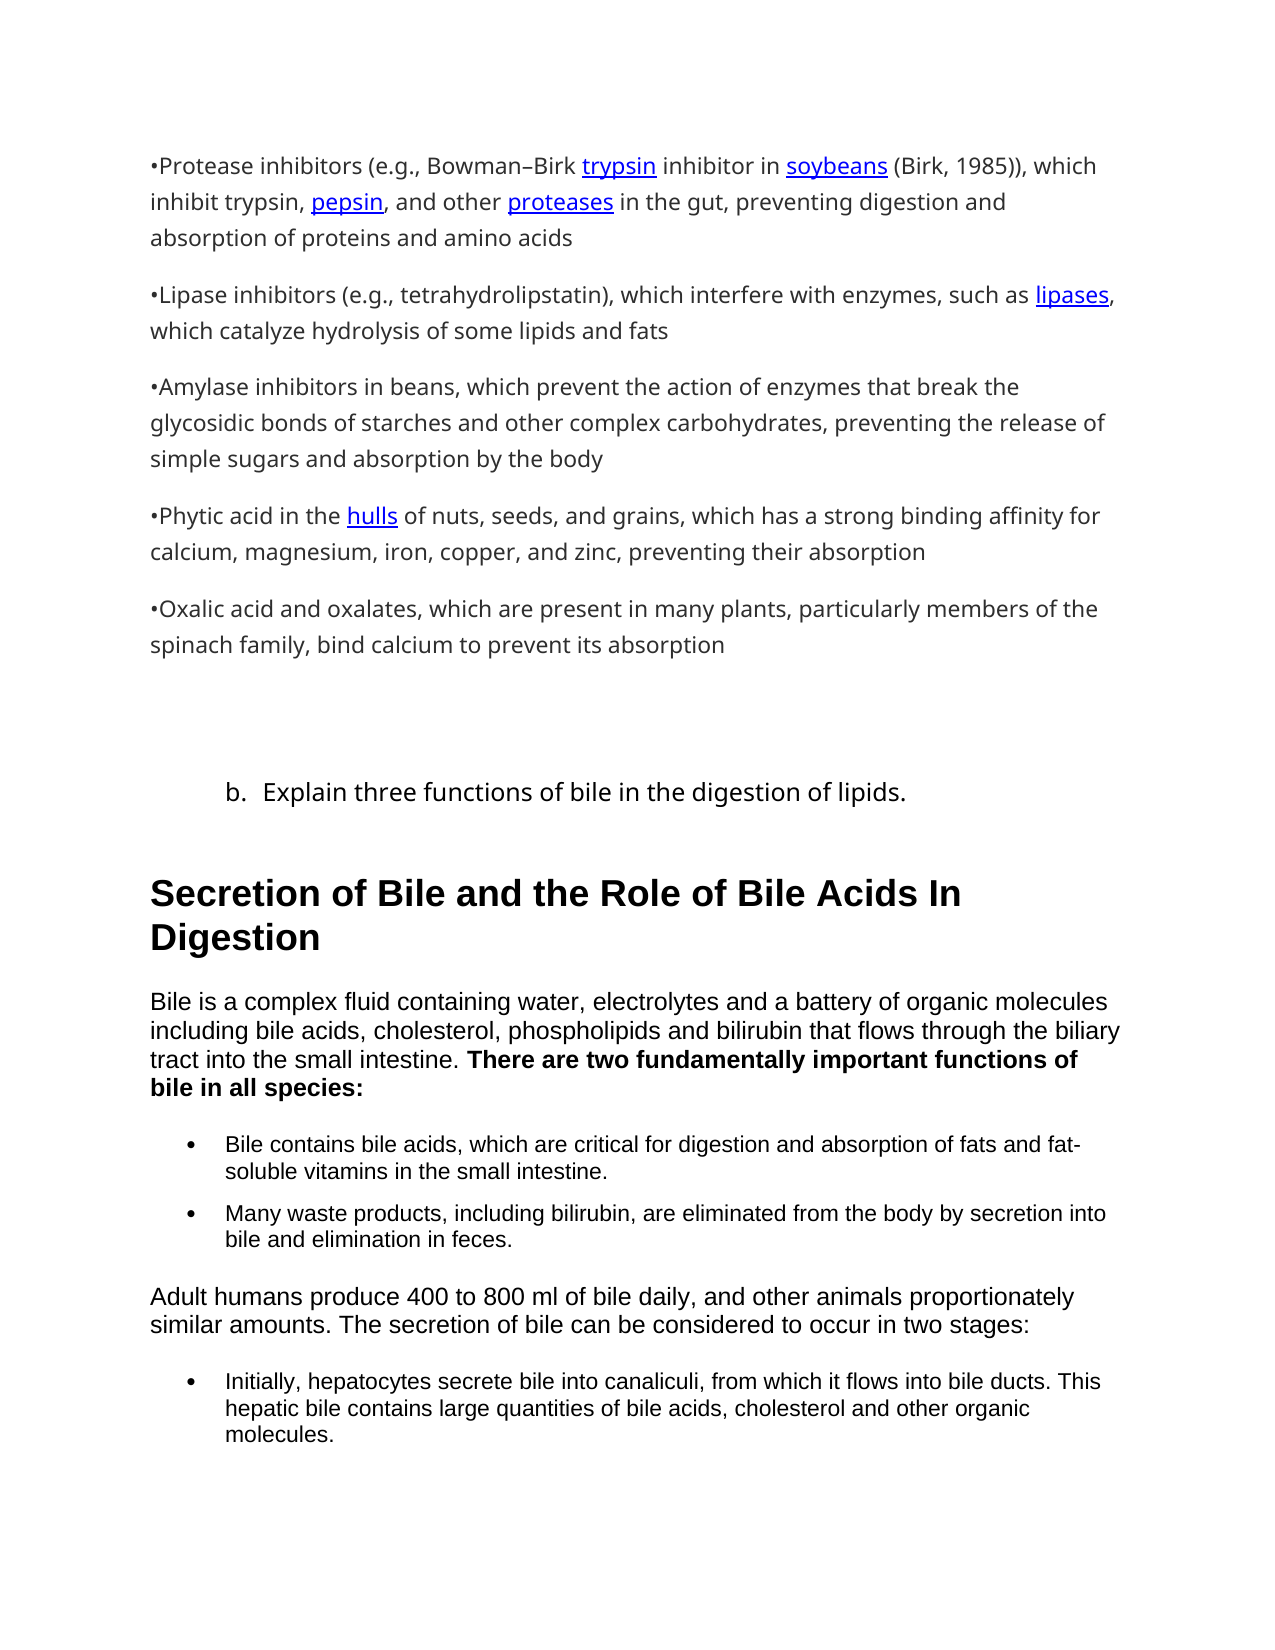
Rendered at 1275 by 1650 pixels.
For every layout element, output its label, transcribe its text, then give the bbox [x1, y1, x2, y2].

text Adult humans produce 400 to 800 ml of bile daily, and other animals proportionately similar amounts. The secretion of bile can be considered to occur in two stages: [150, 1281, 1125, 1339]
list Many waste products, including bilirubin, are eliminated from the body by secretion into bile and elimination in feces. [187, 1199, 1125, 1252]
text •Oxalic acid and oxalates, which are present in many plants, particularly members of the spinach family, bind calcium to prevent its absorption [150, 593, 1125, 660]
text •Amylase inhibitors in beans, which prevent the action of enzymes that break the glycosidic bonds of starches and other complex carbohydrates, preventing the release of simple sugars and absorption by the body [150, 371, 1125, 474]
text •Protease inhibitors (e.g., Bowman–Birk trypsin inhibitor in soybeans (Birk, 1985)), which inhibit trypsin, pepsin, and other proteases in the gut, preventing digestion and absorption of proteins and amino acids [150, 150, 1125, 253]
list Initially, hepatocytes secrete bile into canaliculi, from which it flows into bile ducts. This hepatic bile contains large quantities of bile acids, cholesterol and other organic molecules. [187, 1368, 1125, 1447]
list Bile contains bile acids, which are critical for digestion and absorption of fats and fat-soluble vitamins in the small intestine. [187, 1131, 1125, 1184]
text Bile is a complex fluid containing water, electrolytes and a battery of organic molecules including bile acids, cholesterol, phospholipids and bilirubin that flows through the biliary tract into the small intestine. There are two fundamentally important functions of bile in all species: [150, 987, 1125, 1102]
text •Phytic acid in the hulls of nuts, seeds, and grains, which has a strong binding affinity for calcium, magnesium, iron, copper, and zinc, preventing their absorption [150, 500, 1125, 567]
text •Lipase inhibitors (e.g., tetrahydrolipstatin), which interfere with enzymes, such as lipases, which catalyze hydrolysis of some lipids and fats [150, 279, 1125, 346]
list Explain three functions of bile in the digestion of lipids. [225, 774, 1125, 808]
subtitle Secretion of Bile and the Role of Bile Acids In Digestion [150, 872, 1125, 958]
